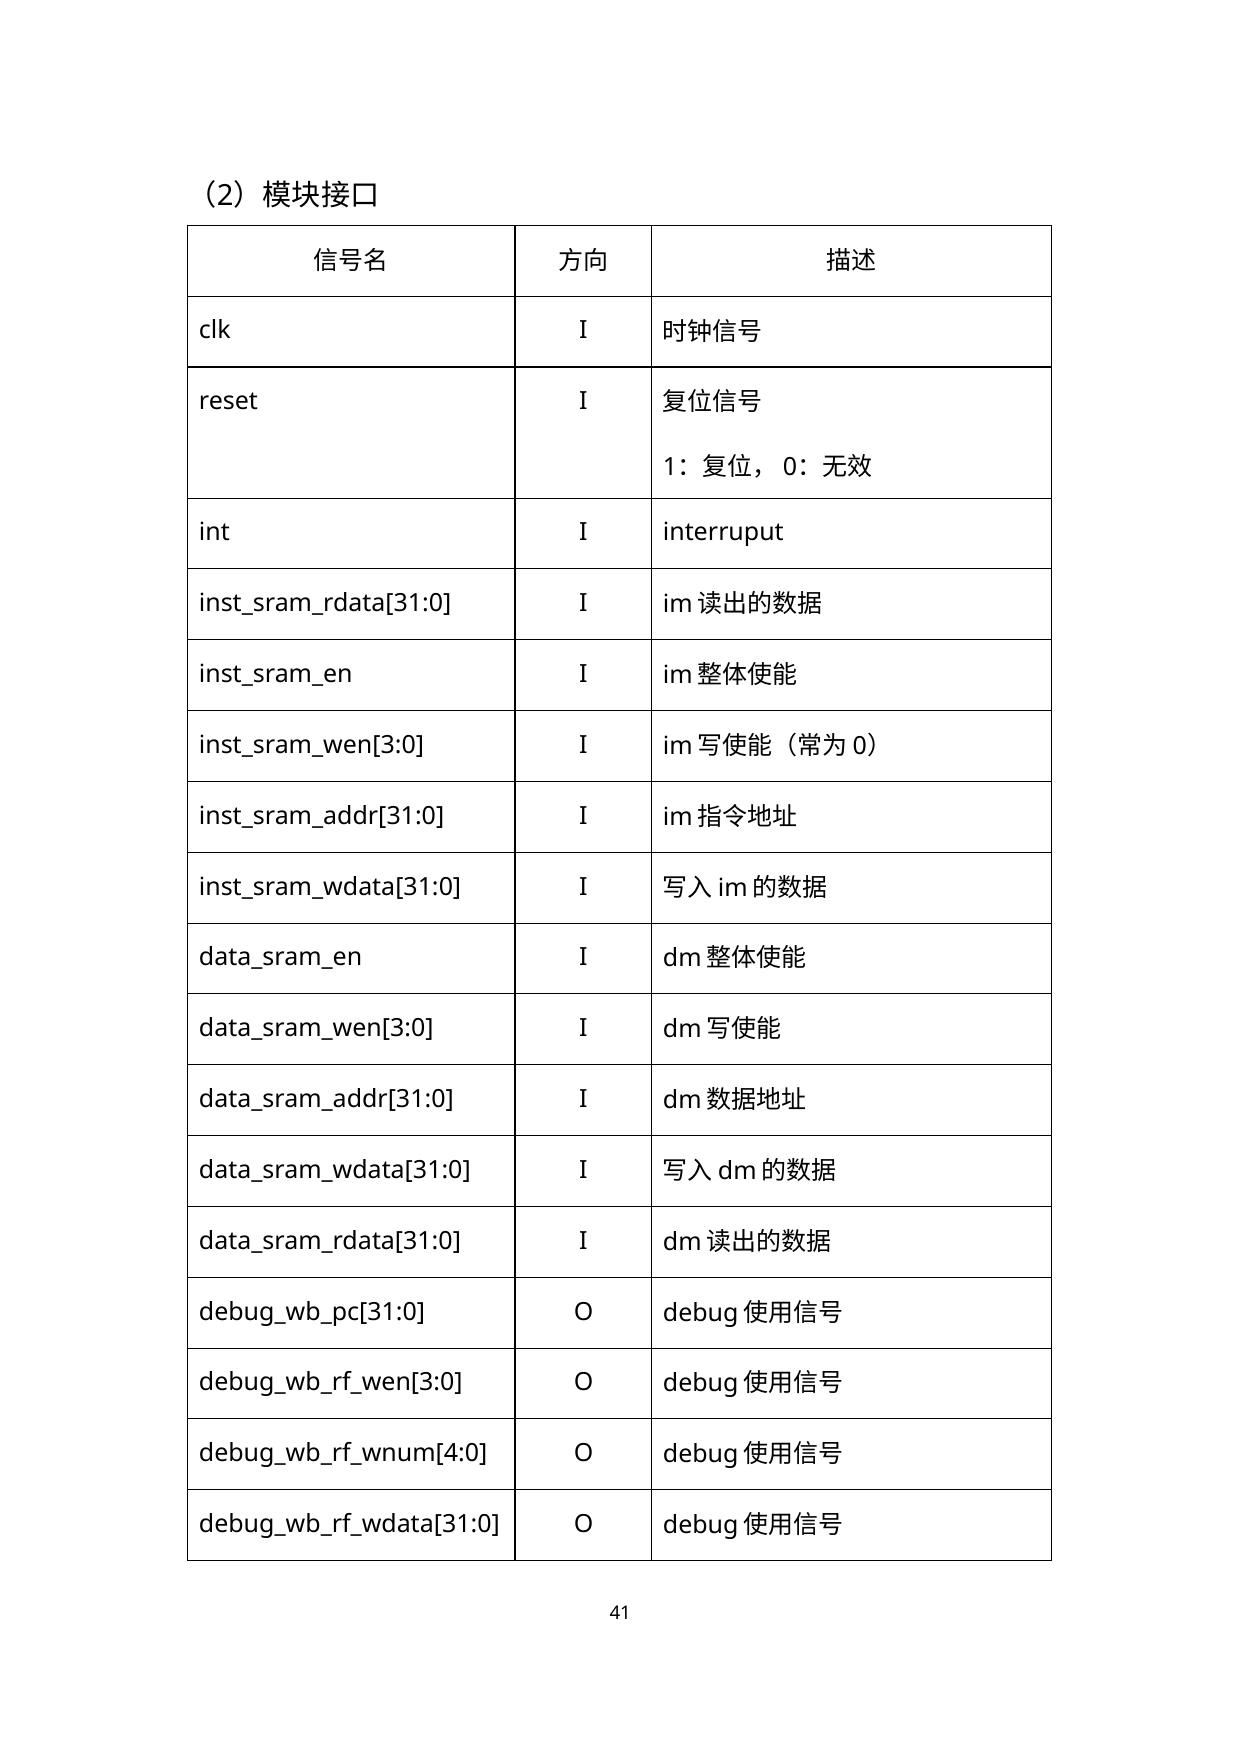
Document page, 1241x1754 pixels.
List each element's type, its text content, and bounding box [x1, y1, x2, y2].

table_cell inst_sram_addr[31:0] [188, 782, 514, 852]
table_cell clk [188, 297, 514, 366]
table_cell interruput [652, 499, 1051, 568]
table_cell I [516, 1065, 651, 1135]
table_cell data_sram_addr[31:0] [188, 1065, 514, 1135]
table_cell inst_sram_wen[3:0] [188, 711, 514, 781]
table_cell 写入im的数据 [652, 853, 1051, 922]
table_cell I [516, 853, 651, 922]
table_cell O [516, 1349, 651, 1418]
table_cell dm数据地址 [652, 1065, 1051, 1135]
table_cell I [516, 1207, 651, 1277]
table_cell O [516, 1419, 651, 1489]
table_cell reset [188, 368, 514, 497]
table_cell debug_wb_pc[31:0] [188, 1278, 514, 1347]
table_cell im指令地址 [652, 782, 1051, 852]
table_cell debug使用信号 [652, 1490, 1051, 1560]
table_cell int [188, 499, 514, 568]
table_cell 复位信号 1：复位， 0：无效 [652, 368, 1051, 497]
table_cell data_sram_wen[3:0] [188, 994, 514, 1064]
table_cell dm整体使能 [652, 924, 1051, 993]
table_cell I [516, 569, 651, 639]
table_cell debug_wb_rf_wnum[4:0] [188, 1419, 514, 1489]
table_cell O [516, 1278, 651, 1347]
table_cell dm读出的数据 [652, 1207, 1051, 1277]
table_cell im读出的数据 [652, 569, 1051, 639]
table_cell data_sram_rdata[31:0] [188, 1207, 514, 1277]
table_cell data_sram_en [188, 924, 514, 993]
table_header 描述 [652, 226, 1051, 296]
table_cell debug_wb_rf_wdata[31:0] [188, 1490, 514, 1560]
table_cell inst_sram_rdata[31:0] [188, 569, 514, 639]
table_cell I [516, 924, 651, 993]
table_cell debug_wb_rf_wen[3:0] [188, 1349, 514, 1418]
table_cell inst_sram_en [188, 640, 514, 710]
text （2）模块接口 [187, 160, 1053, 225]
table_cell debug使用信号 [652, 1419, 1051, 1489]
table_header 方向 [516, 226, 651, 296]
table_cell debug使用信号 [652, 1349, 1051, 1418]
table_cell I [516, 297, 651, 366]
table_cell I [516, 782, 651, 852]
table_cell I [516, 711, 651, 781]
table_cell debug使用信号 [652, 1278, 1051, 1347]
table_header 信号名 [188, 226, 514, 296]
table_cell inst_sram_wdata[31:0] [188, 853, 514, 922]
table_cell I [516, 368, 651, 497]
table_cell O [516, 1490, 651, 1560]
table_cell I [516, 994, 651, 1064]
table_cell 时钟信号 [652, 297, 1051, 366]
table_cell 写入dm的数据 [652, 1136, 1051, 1206]
table_cell I [516, 1136, 651, 1206]
table_cell data_sram_wdata[31:0] [188, 1136, 514, 1206]
table_cell im写使能（常为0） [652, 711, 1051, 781]
table_cell dm写使能 [652, 994, 1051, 1064]
table_cell I [516, 640, 651, 710]
table_cell I [516, 499, 651, 568]
table_cell im整体使能 [652, 640, 1051, 710]
